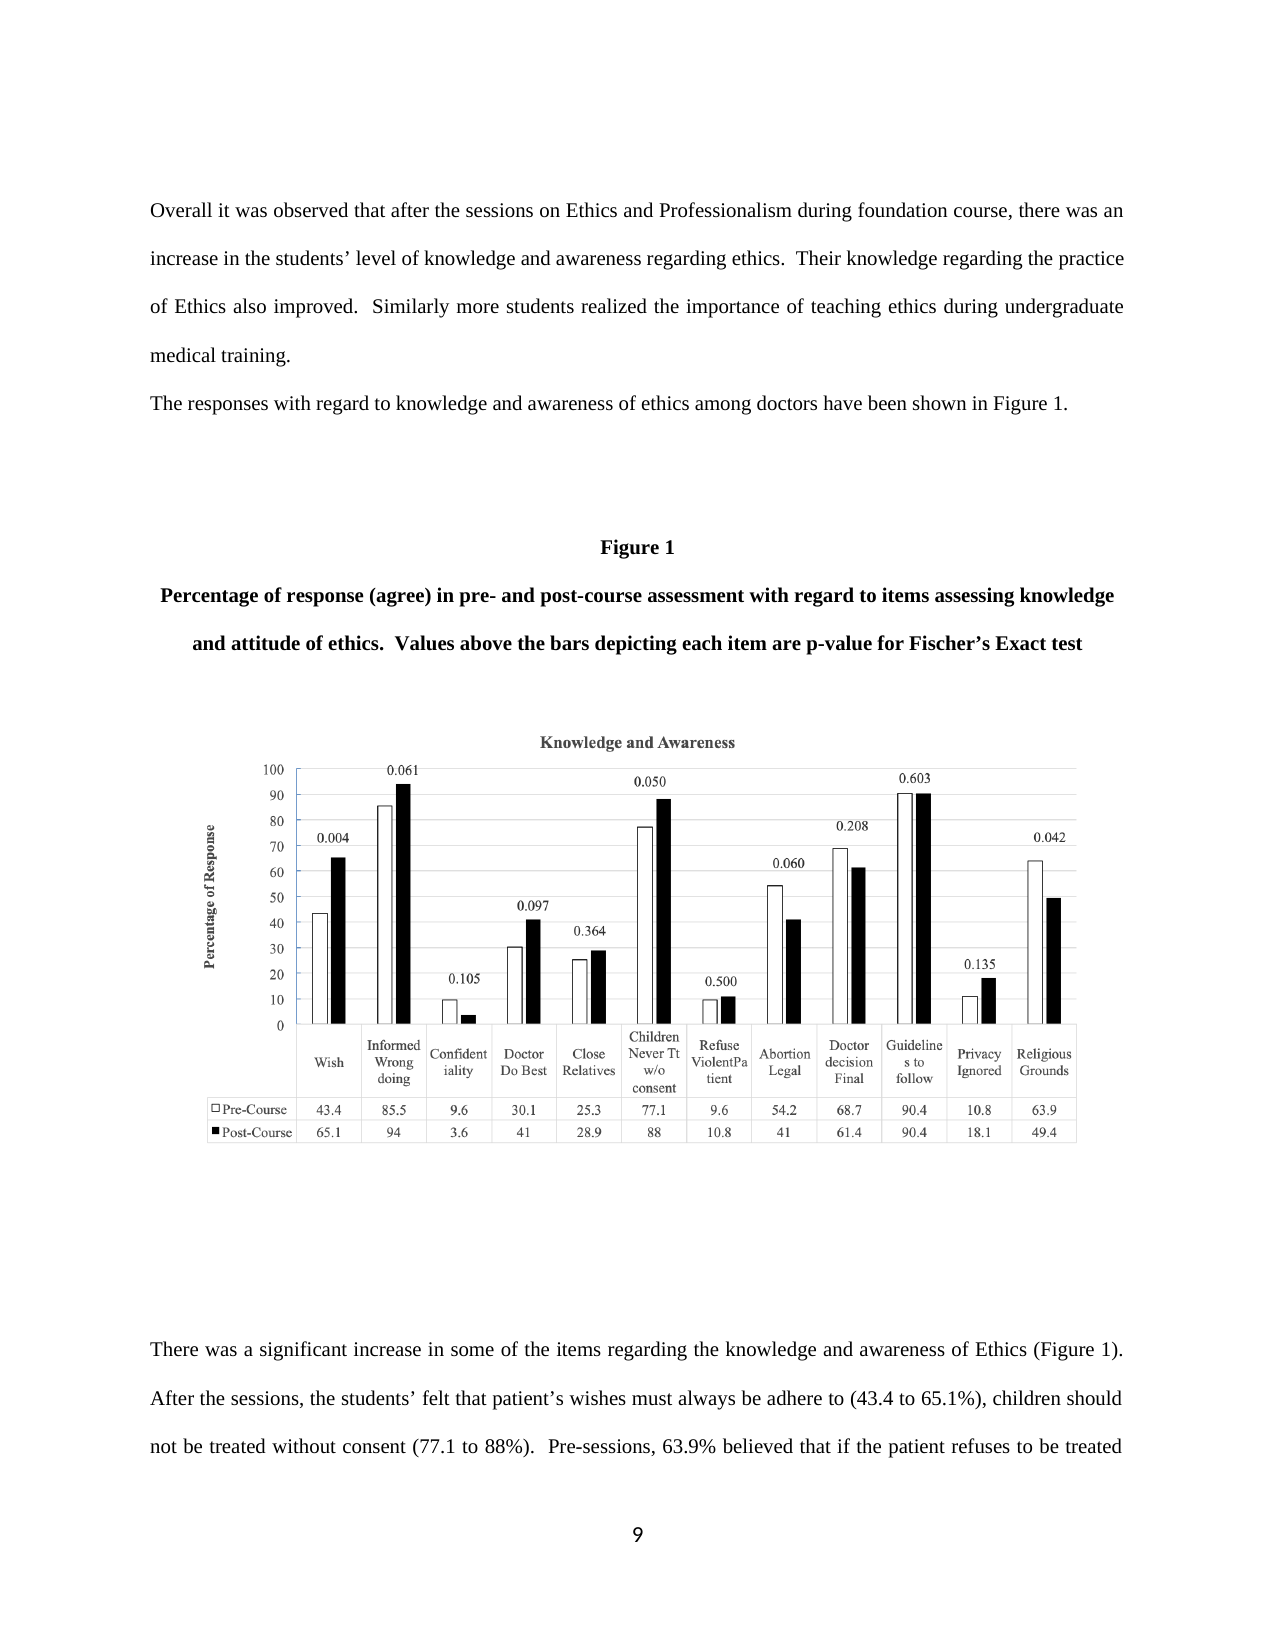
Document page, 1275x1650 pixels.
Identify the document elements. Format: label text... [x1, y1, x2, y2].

text The responses with regard to knowledge and awareness of ethics among doctors have been shown in Figure 1. [150, 391, 1125, 415]
text Percentage of response (agree) in pre- and post-course assessment with regard to items assessing knowledge and attitude of ethics. Values above the bars depicting each item are p-value for Fischer’s Exact test [150, 583, 1125, 655]
text Overall it was observed that after the sessions on Ethics and Professionalism during foundation course, there was an increase in the students’ level of knowledge and awareness regarding ethics. Their knowledge regarding the practice of Ethics also improved. Similarly more students realized the importance of teaching ethics during undergraduate medical training. [150, 198, 1125, 367]
picture [194, 727, 1081, 1145]
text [150, 1337, 1125, 1458]
text Figure 1 [150, 535, 1125, 559]
